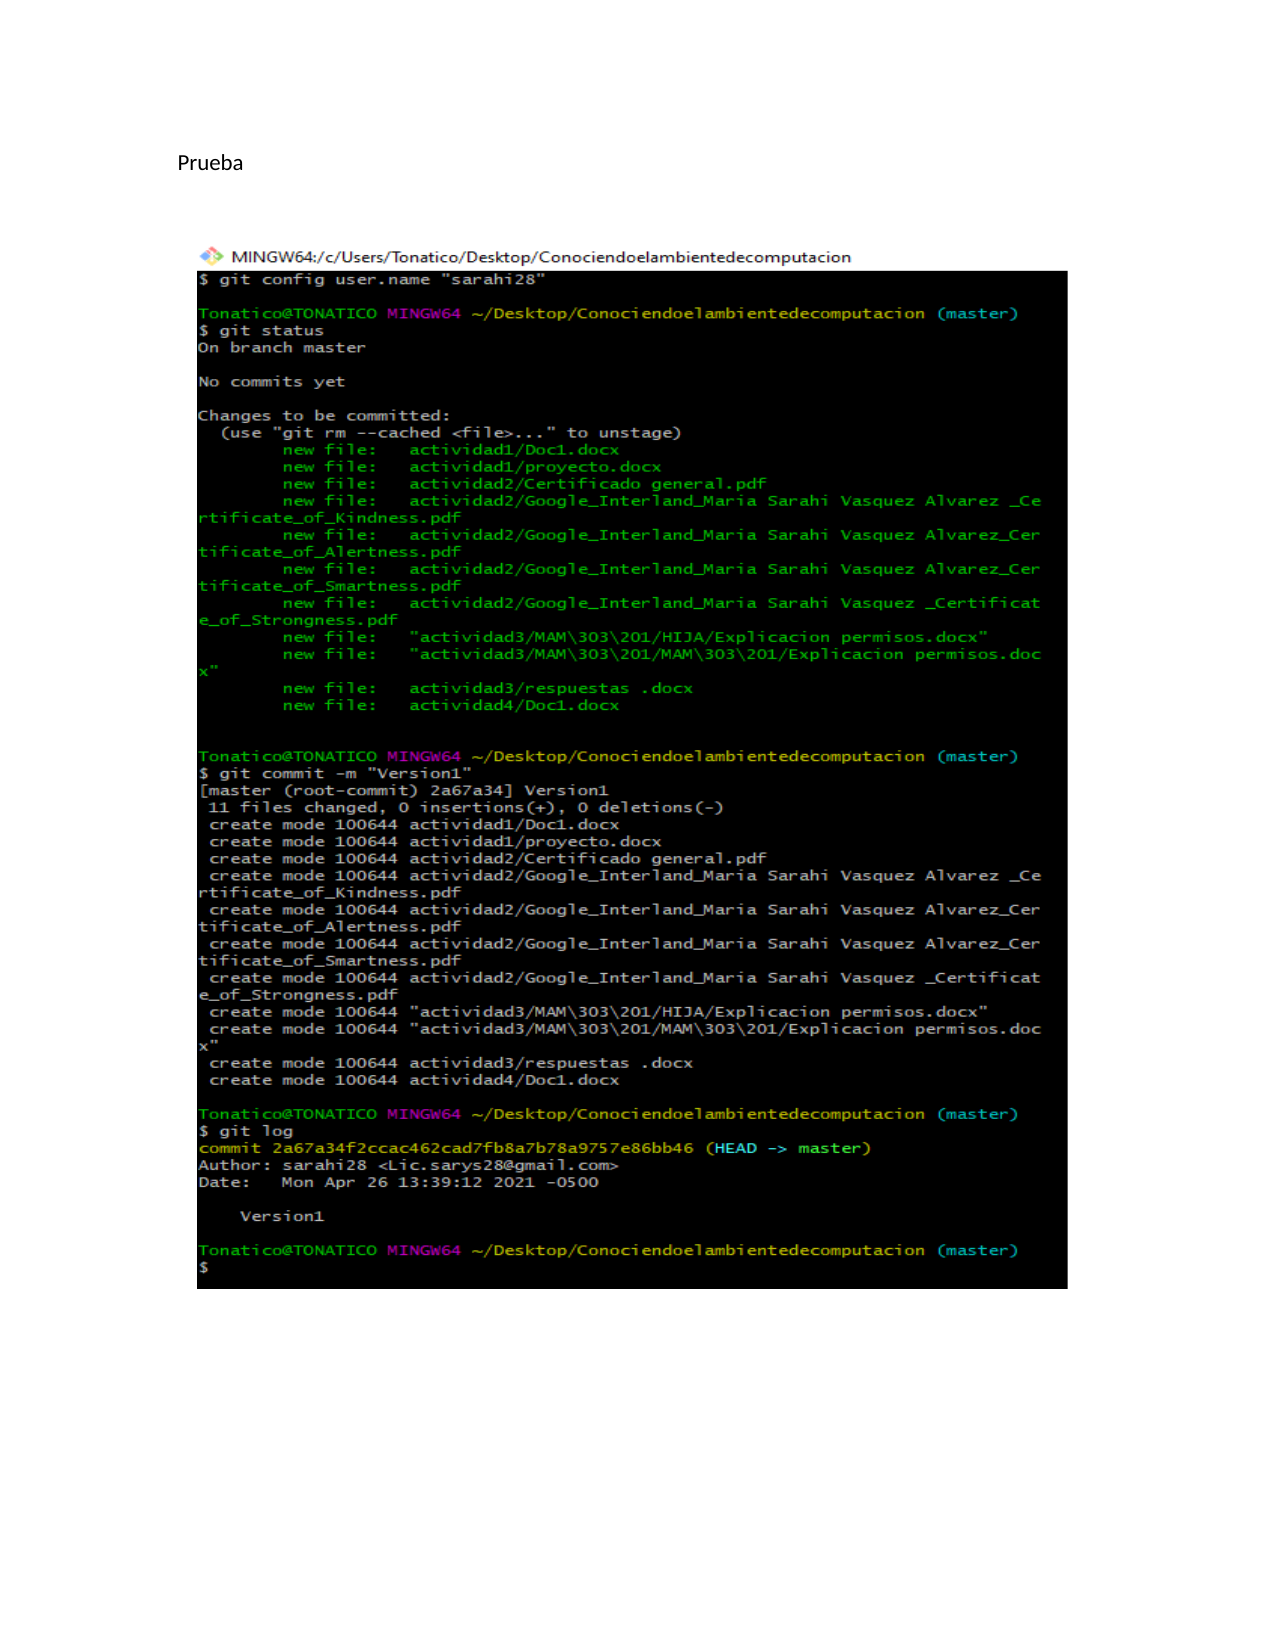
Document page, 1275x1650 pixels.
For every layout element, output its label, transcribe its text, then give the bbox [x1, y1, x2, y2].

text Prueba [177, 148, 1098, 176]
picture [197, 243, 1068, 1289]
